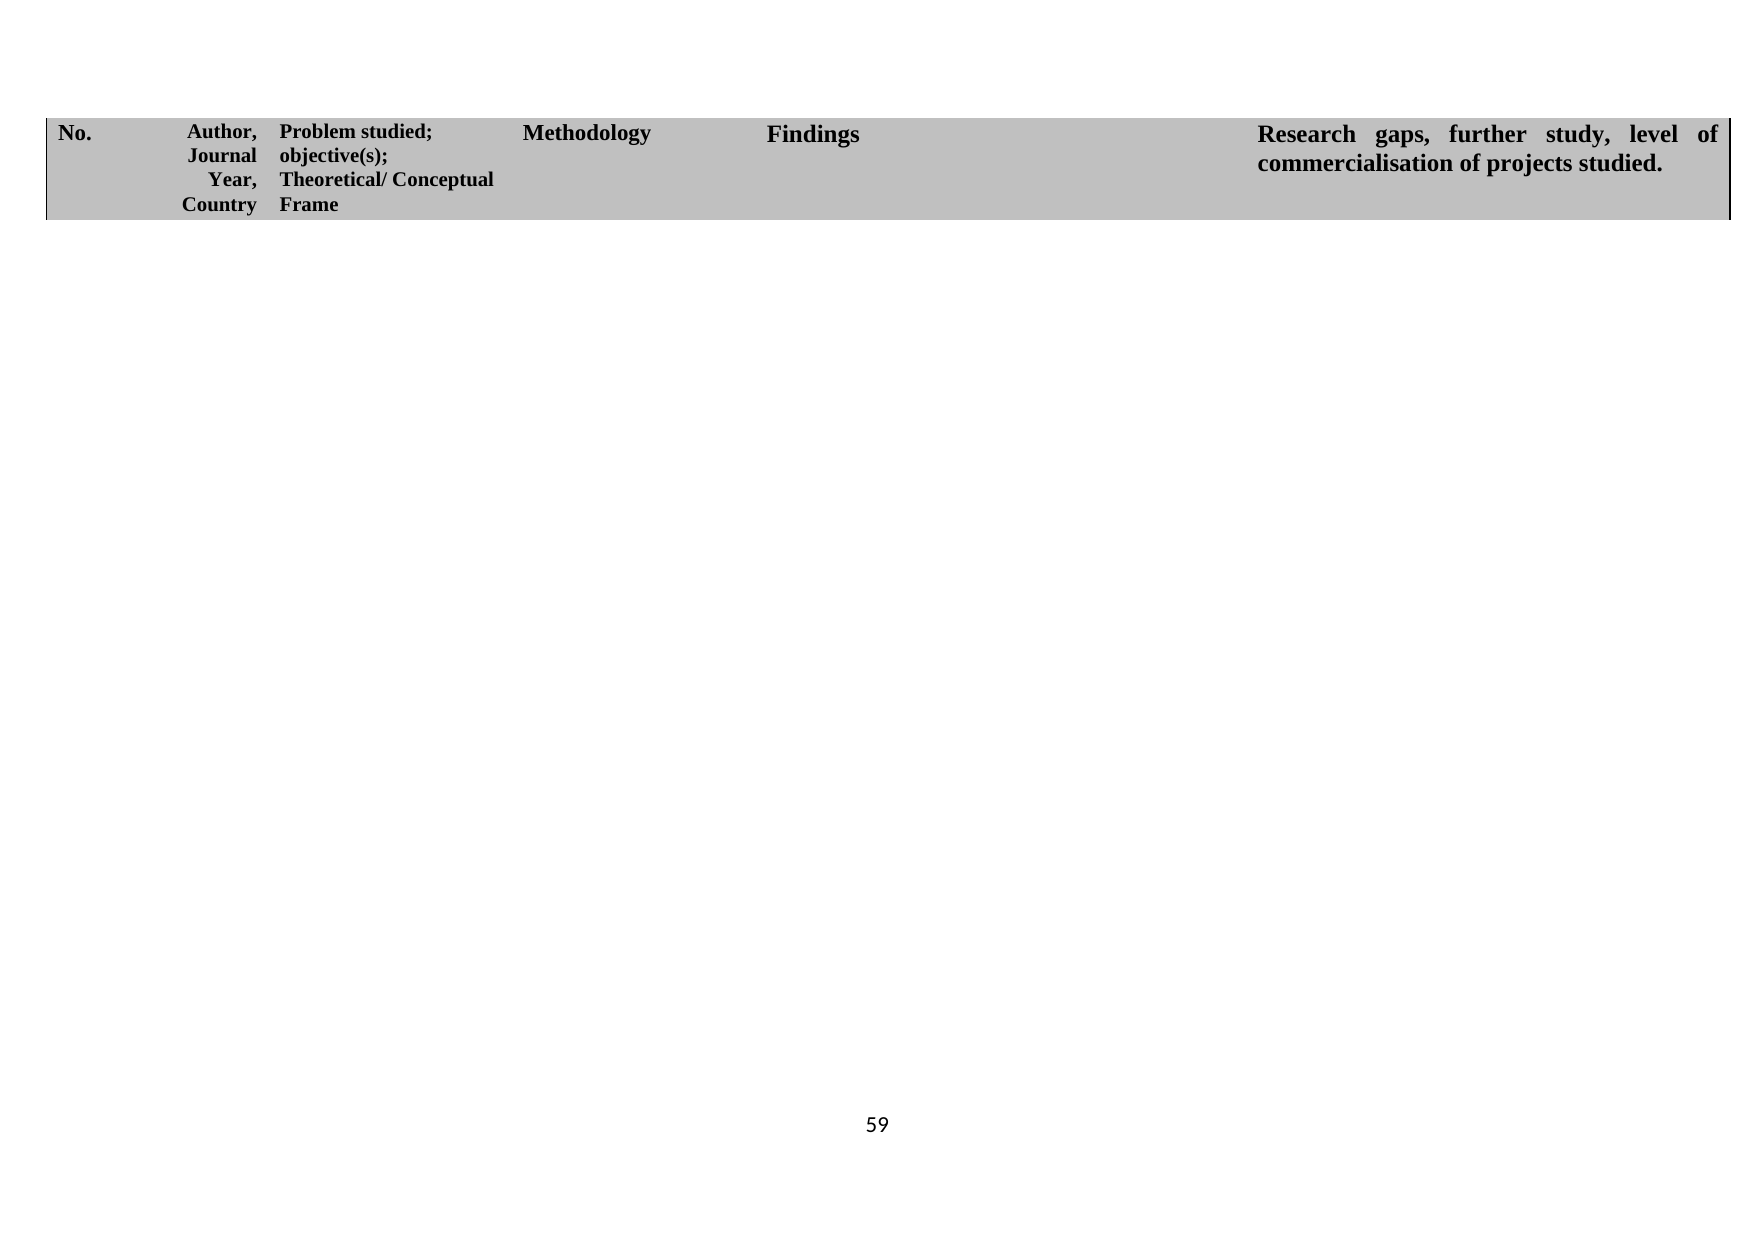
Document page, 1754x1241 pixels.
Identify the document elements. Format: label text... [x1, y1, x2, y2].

table_cell No. [47, 118, 135, 220]
table_cell Author, Journal Year, Country [135, 118, 268, 220]
table_cell Findings [755, 118, 1246, 220]
table_cell Research gaps, further study, level of commercialisation of projects studied. [1246, 118, 1729, 220]
table_cell Problem studied; objective(s); Theoretical/ Conceptual Frame [268, 118, 511, 220]
table_cell Methodology [511, 118, 755, 220]
